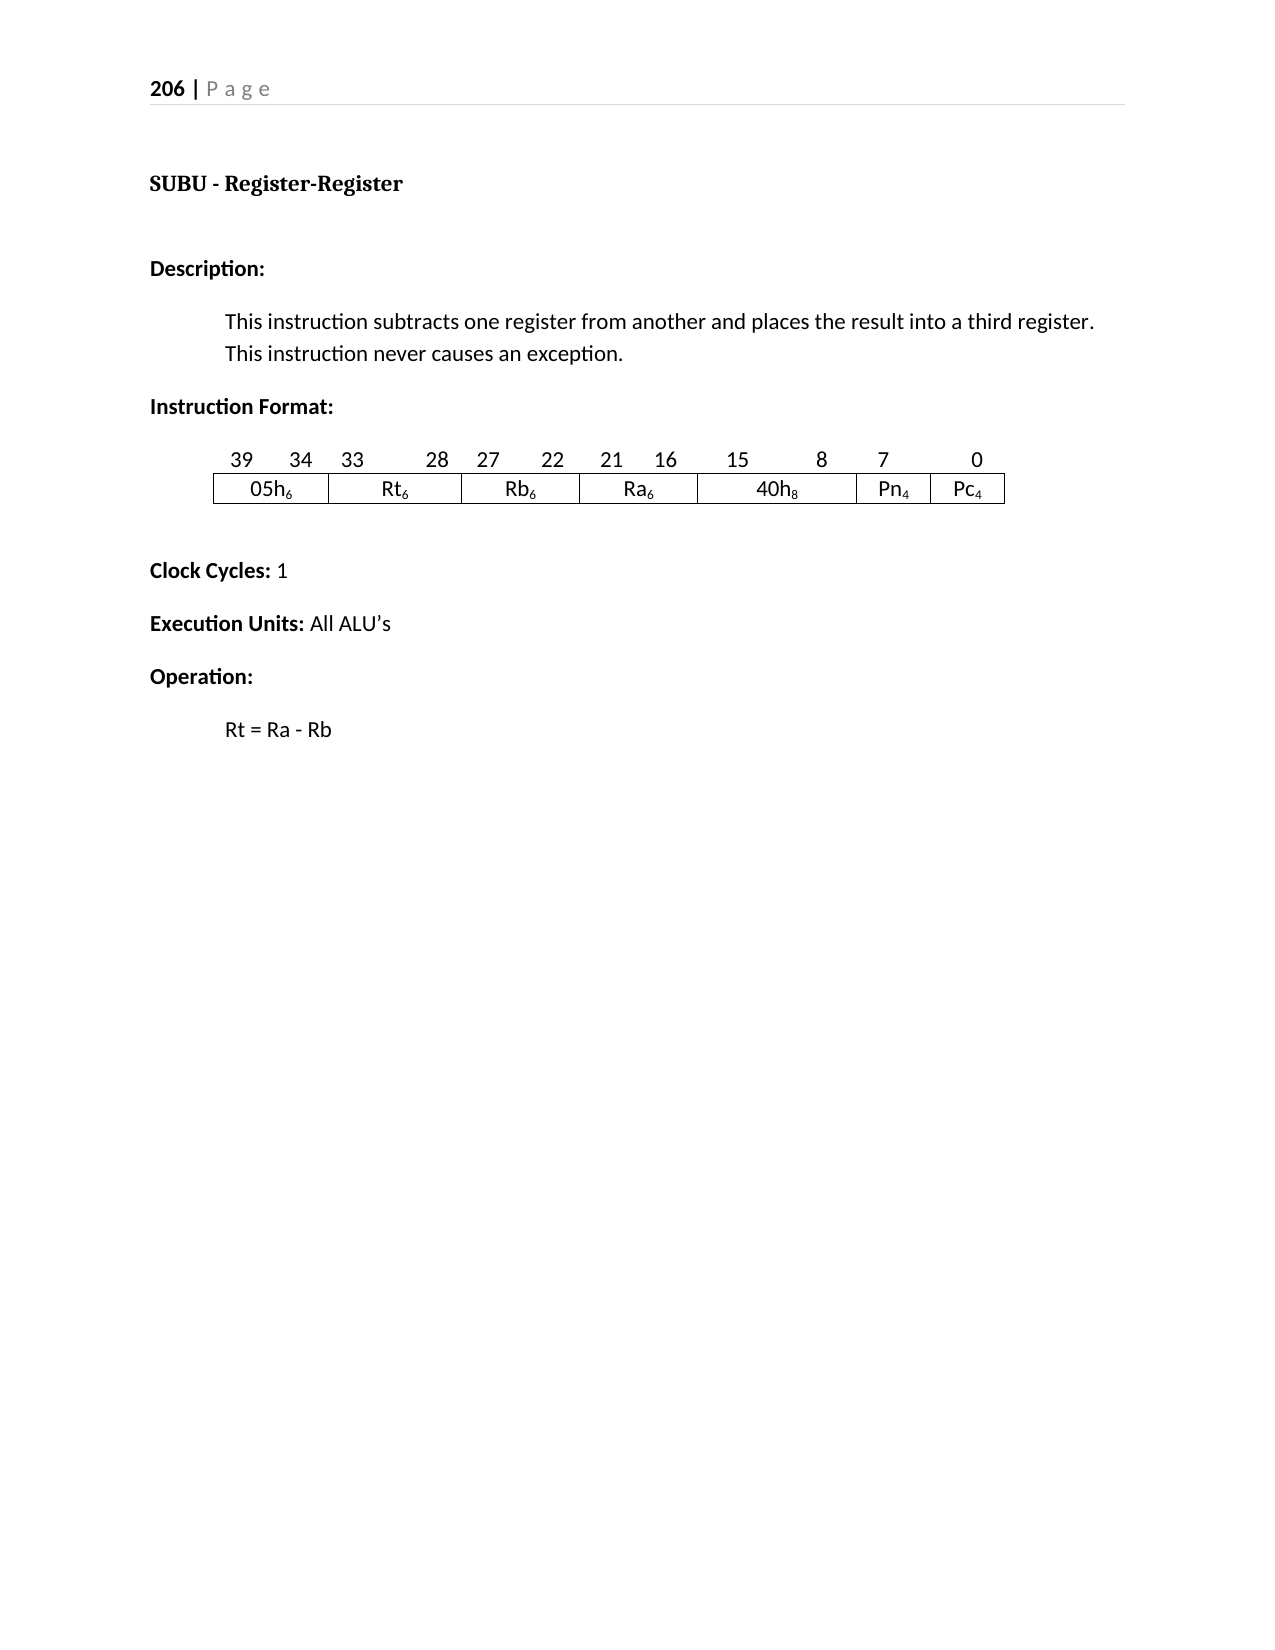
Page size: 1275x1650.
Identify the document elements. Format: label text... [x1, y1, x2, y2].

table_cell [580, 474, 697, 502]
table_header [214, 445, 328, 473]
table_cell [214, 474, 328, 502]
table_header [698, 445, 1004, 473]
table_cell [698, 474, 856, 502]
text Rt = Ra - Rb [150, 716, 1125, 743]
text Clock Cycles: 1 [150, 556, 1125, 584]
text Execution Units: All ALU’s [150, 609, 1125, 637]
text Description: [150, 254, 1125, 282]
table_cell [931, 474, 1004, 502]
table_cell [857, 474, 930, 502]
text Operation: [150, 662, 1125, 691]
text Instruction Format: [150, 392, 1125, 420]
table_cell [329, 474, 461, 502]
subtitle SUBU - Register-Register [150, 171, 1125, 197]
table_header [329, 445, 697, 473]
text This instruction subtracts one register from another and places the result into a third register. This instruction never causes an exception. [225, 307, 1125, 367]
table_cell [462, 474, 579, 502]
